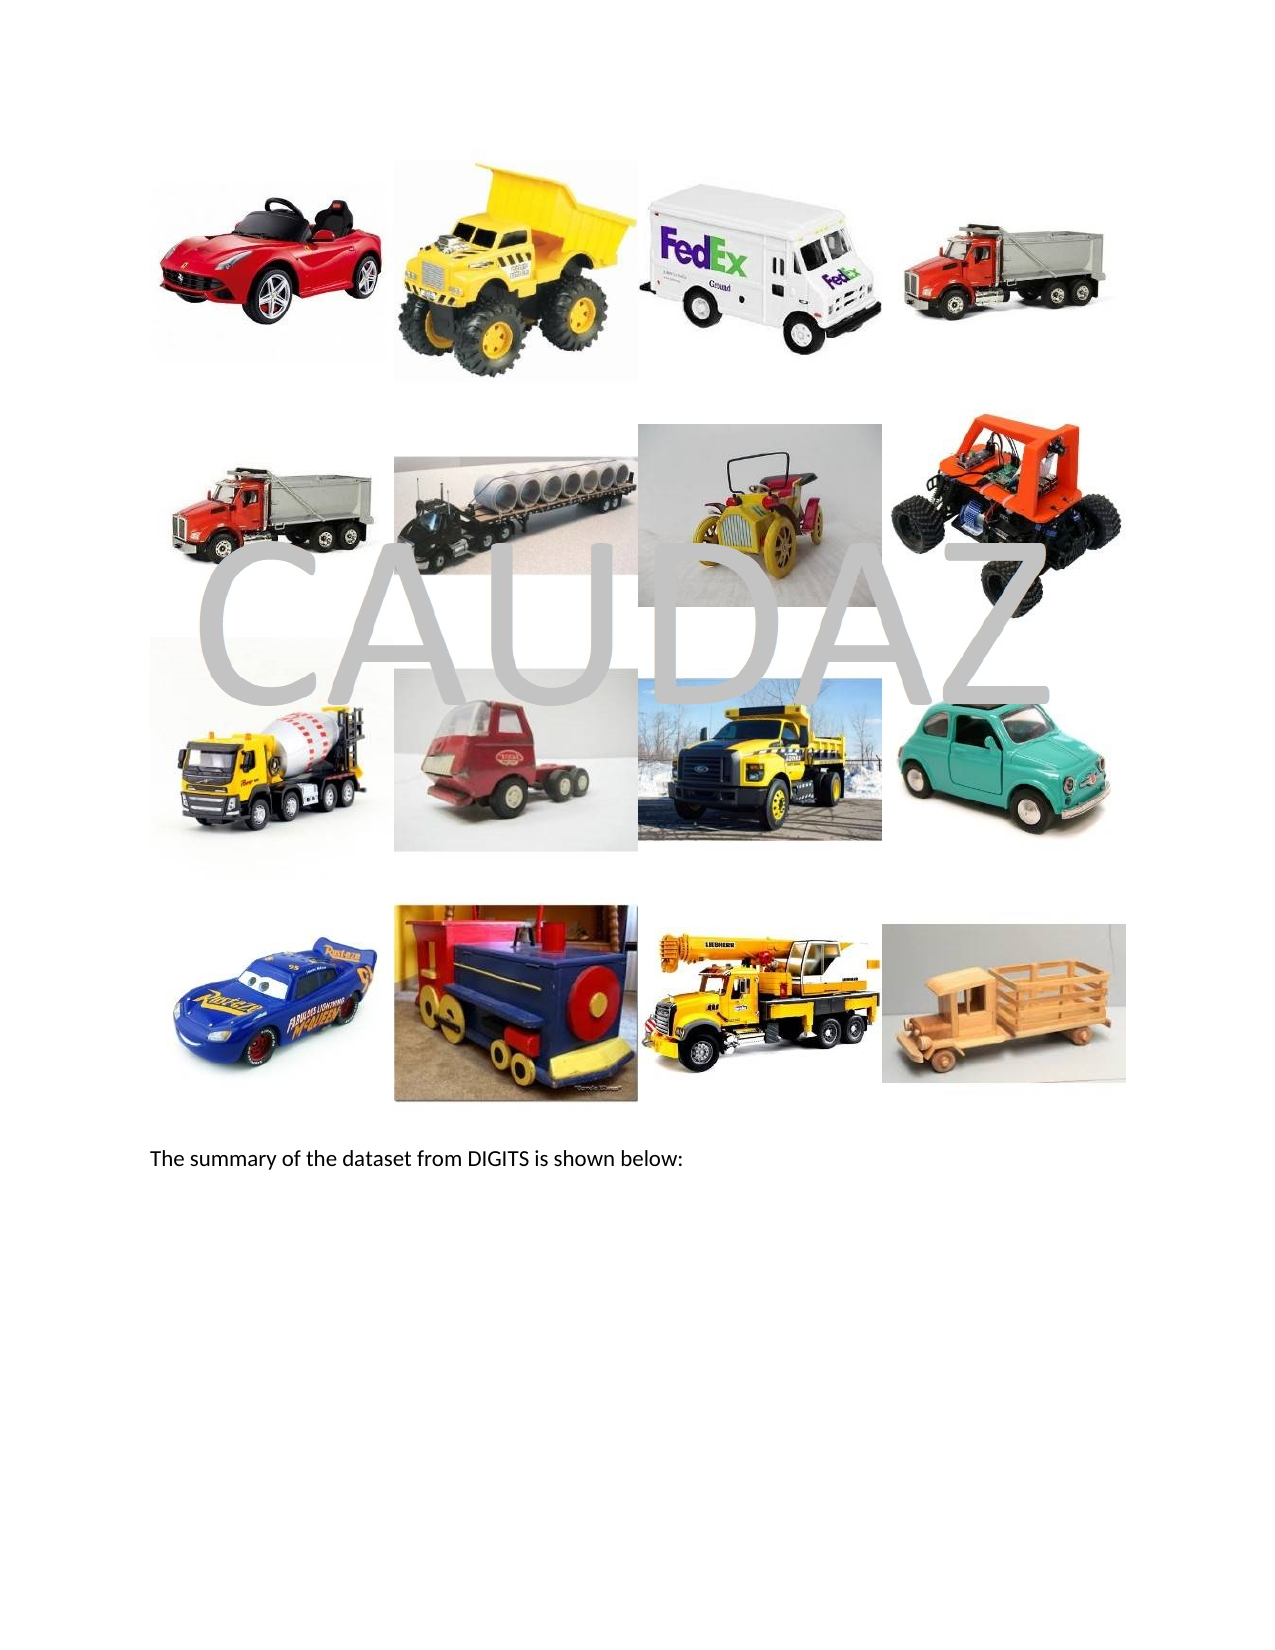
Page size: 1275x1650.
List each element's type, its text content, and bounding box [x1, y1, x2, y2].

picture [150, 149, 1126, 1125]
text The summary of the dataset from DIGITS is shown below: [150, 1144, 1125, 1172]
